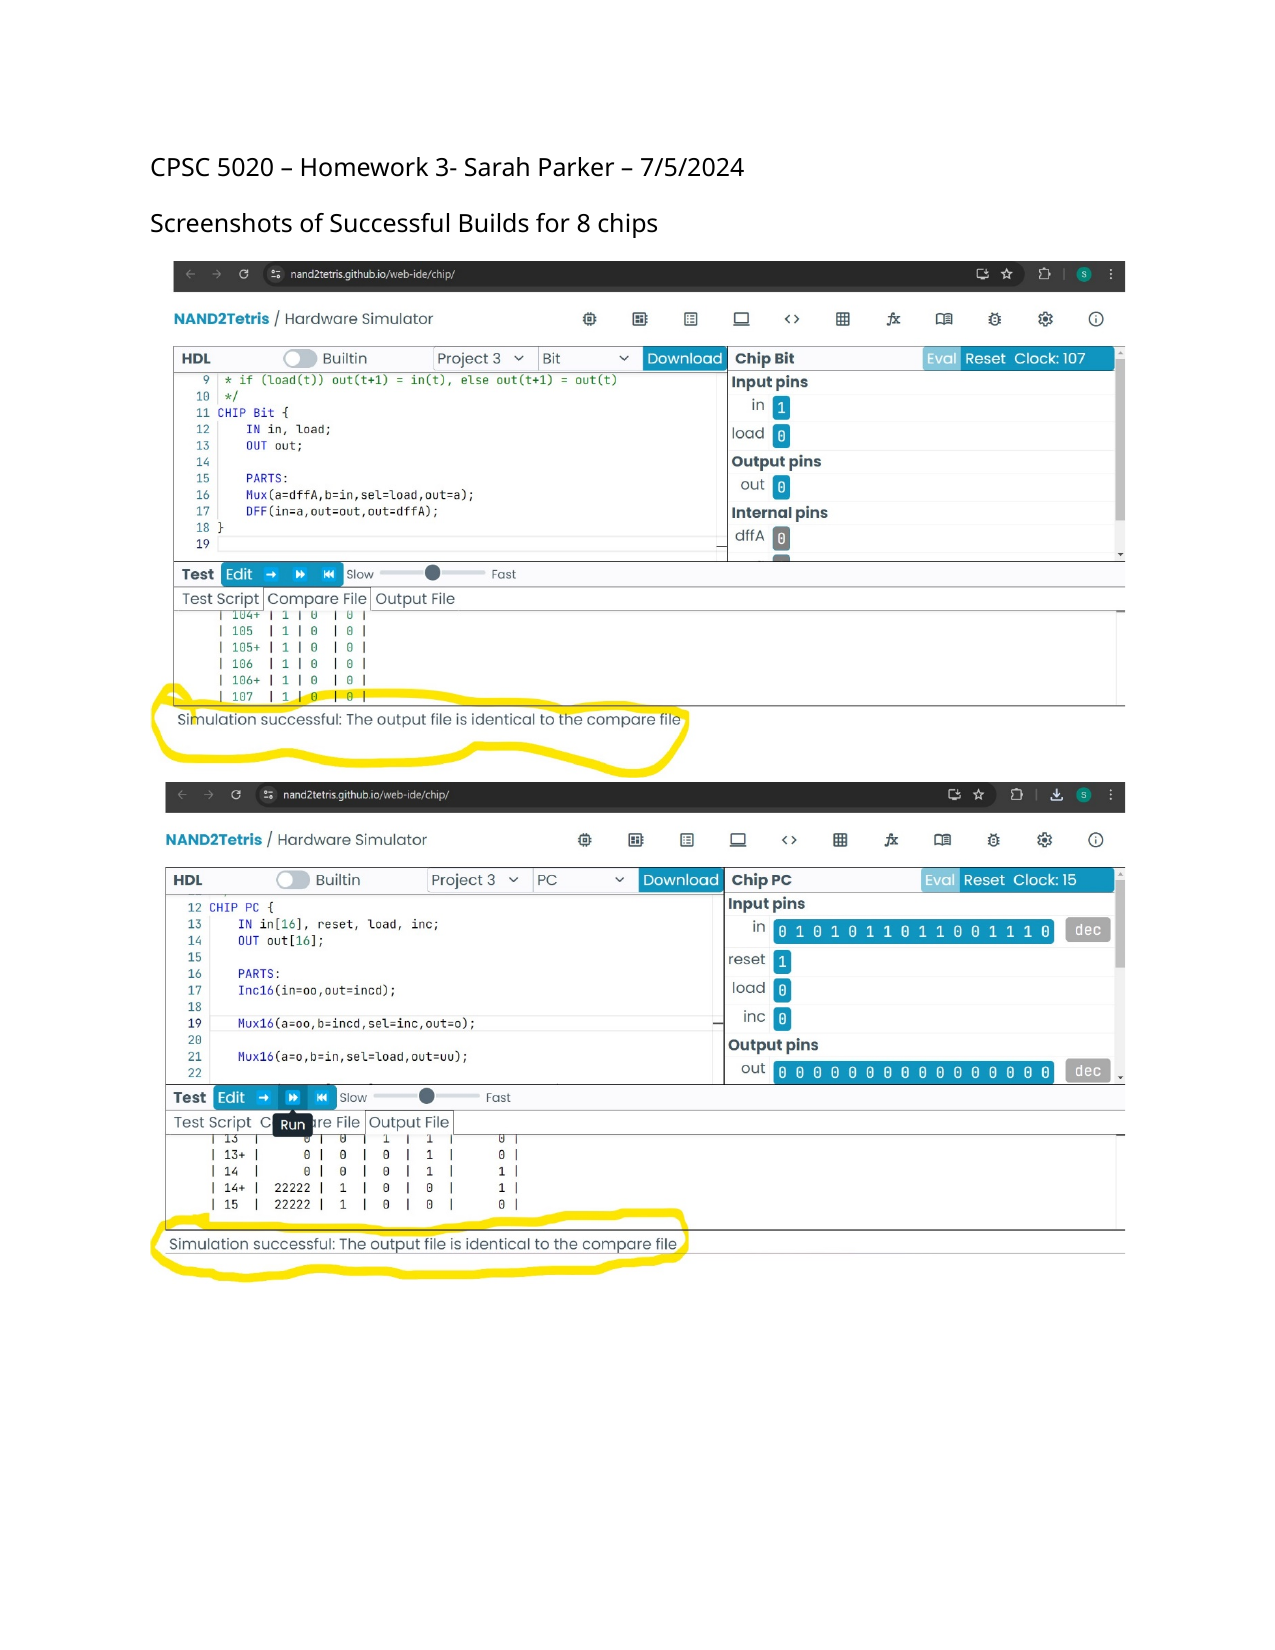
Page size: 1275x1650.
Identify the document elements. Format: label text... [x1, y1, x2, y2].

picture [150, 261, 1125, 778]
text CPSC 5020 – Homework 3- Sarah Parker – 7/5/2024 [150, 150, 1125, 184]
picture [150, 782, 1125, 1284]
text Screenshots of Successful Builds for 8 chips [150, 206, 1125, 240]
